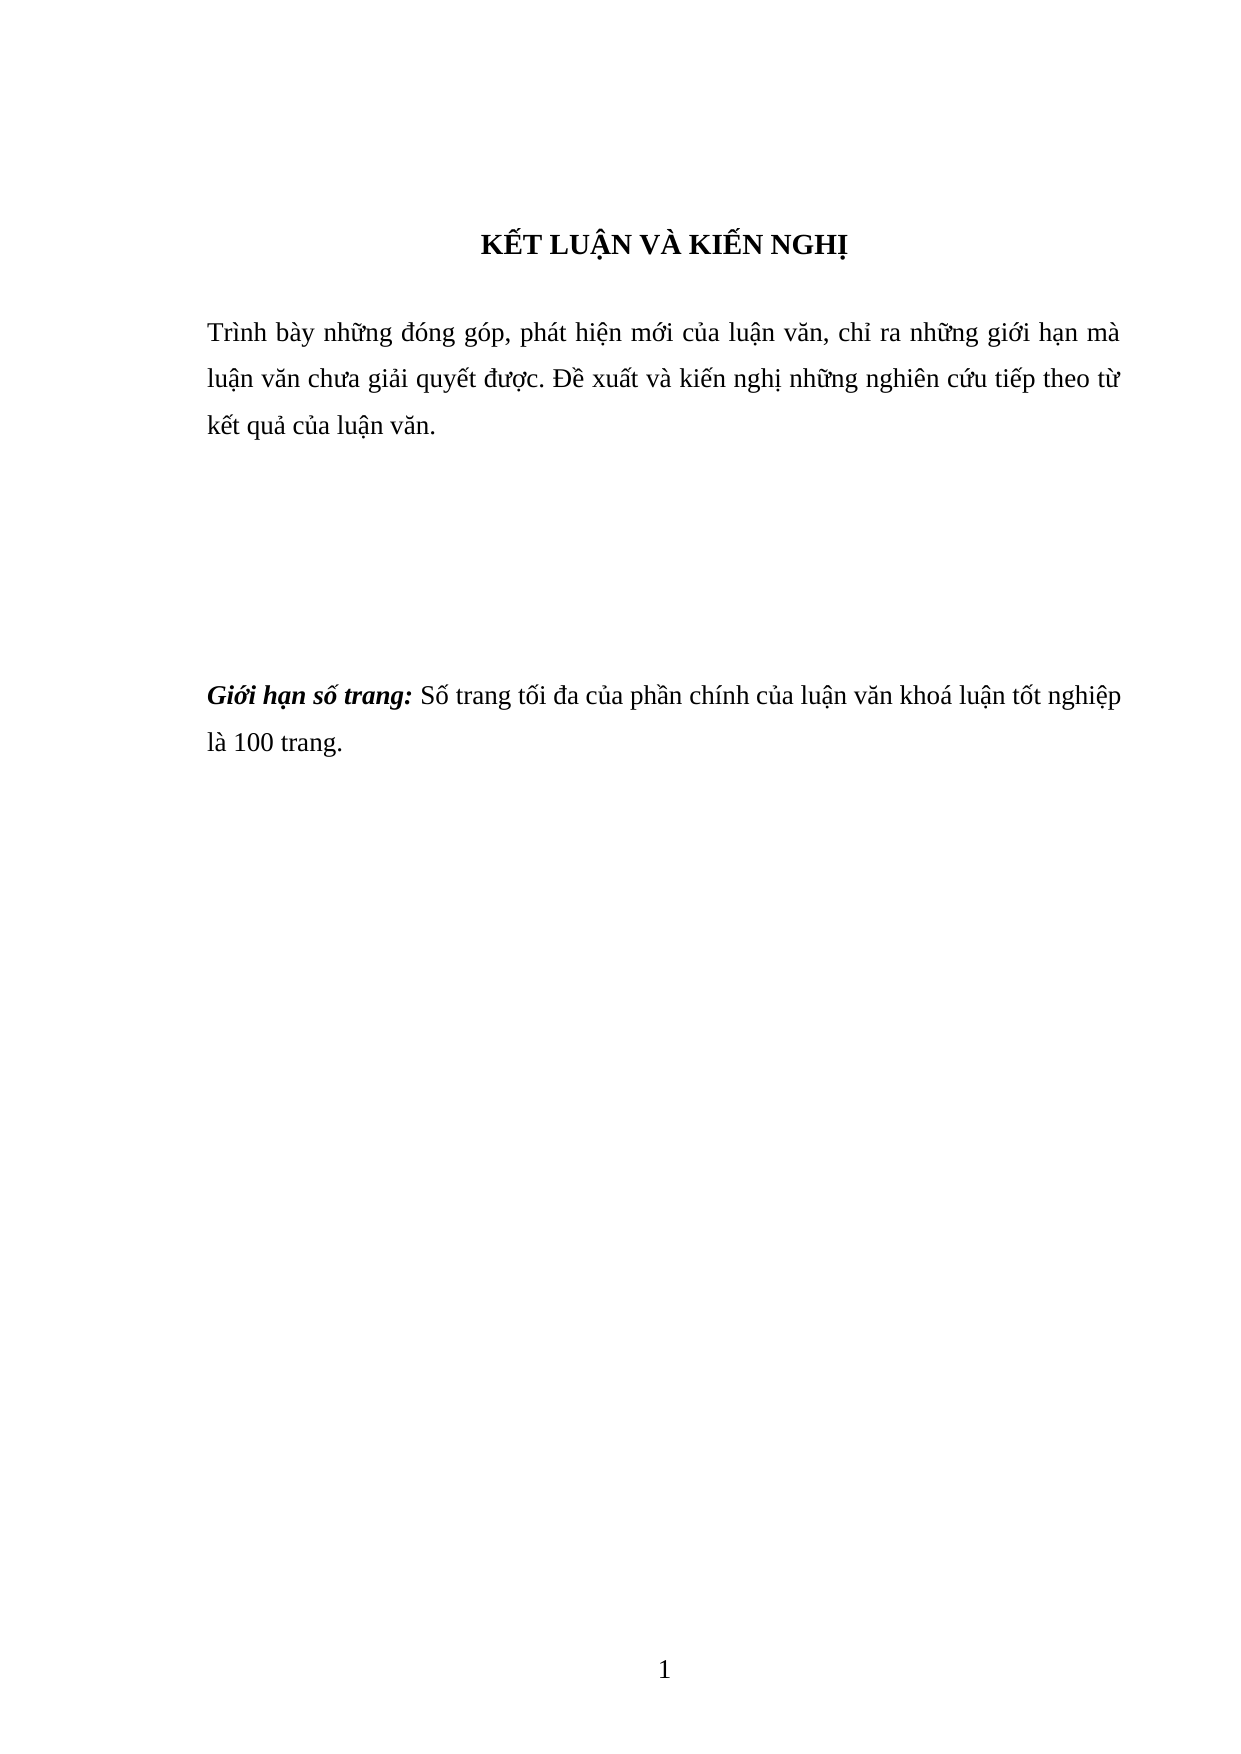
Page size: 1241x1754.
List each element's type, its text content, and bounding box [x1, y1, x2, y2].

subtitle KẾT LUẬN VÀ KIẾN NGHỊ [207, 227, 1122, 261]
text Giới hạn số trang: Số trang tối đa của phần chính của luận văn khoá luận tốt nghiệp là 100 trang. [207, 679, 1122, 757]
text Trình bày những đóng góp, phát hiện mới của luận văn, chỉ ra những giới hạn mà luận văn chưa giải quyết được. Đề xuất và kiến nghị những nghiên cứu tiếp theo từ kết quả của luận văn. [207, 316, 1122, 440]
